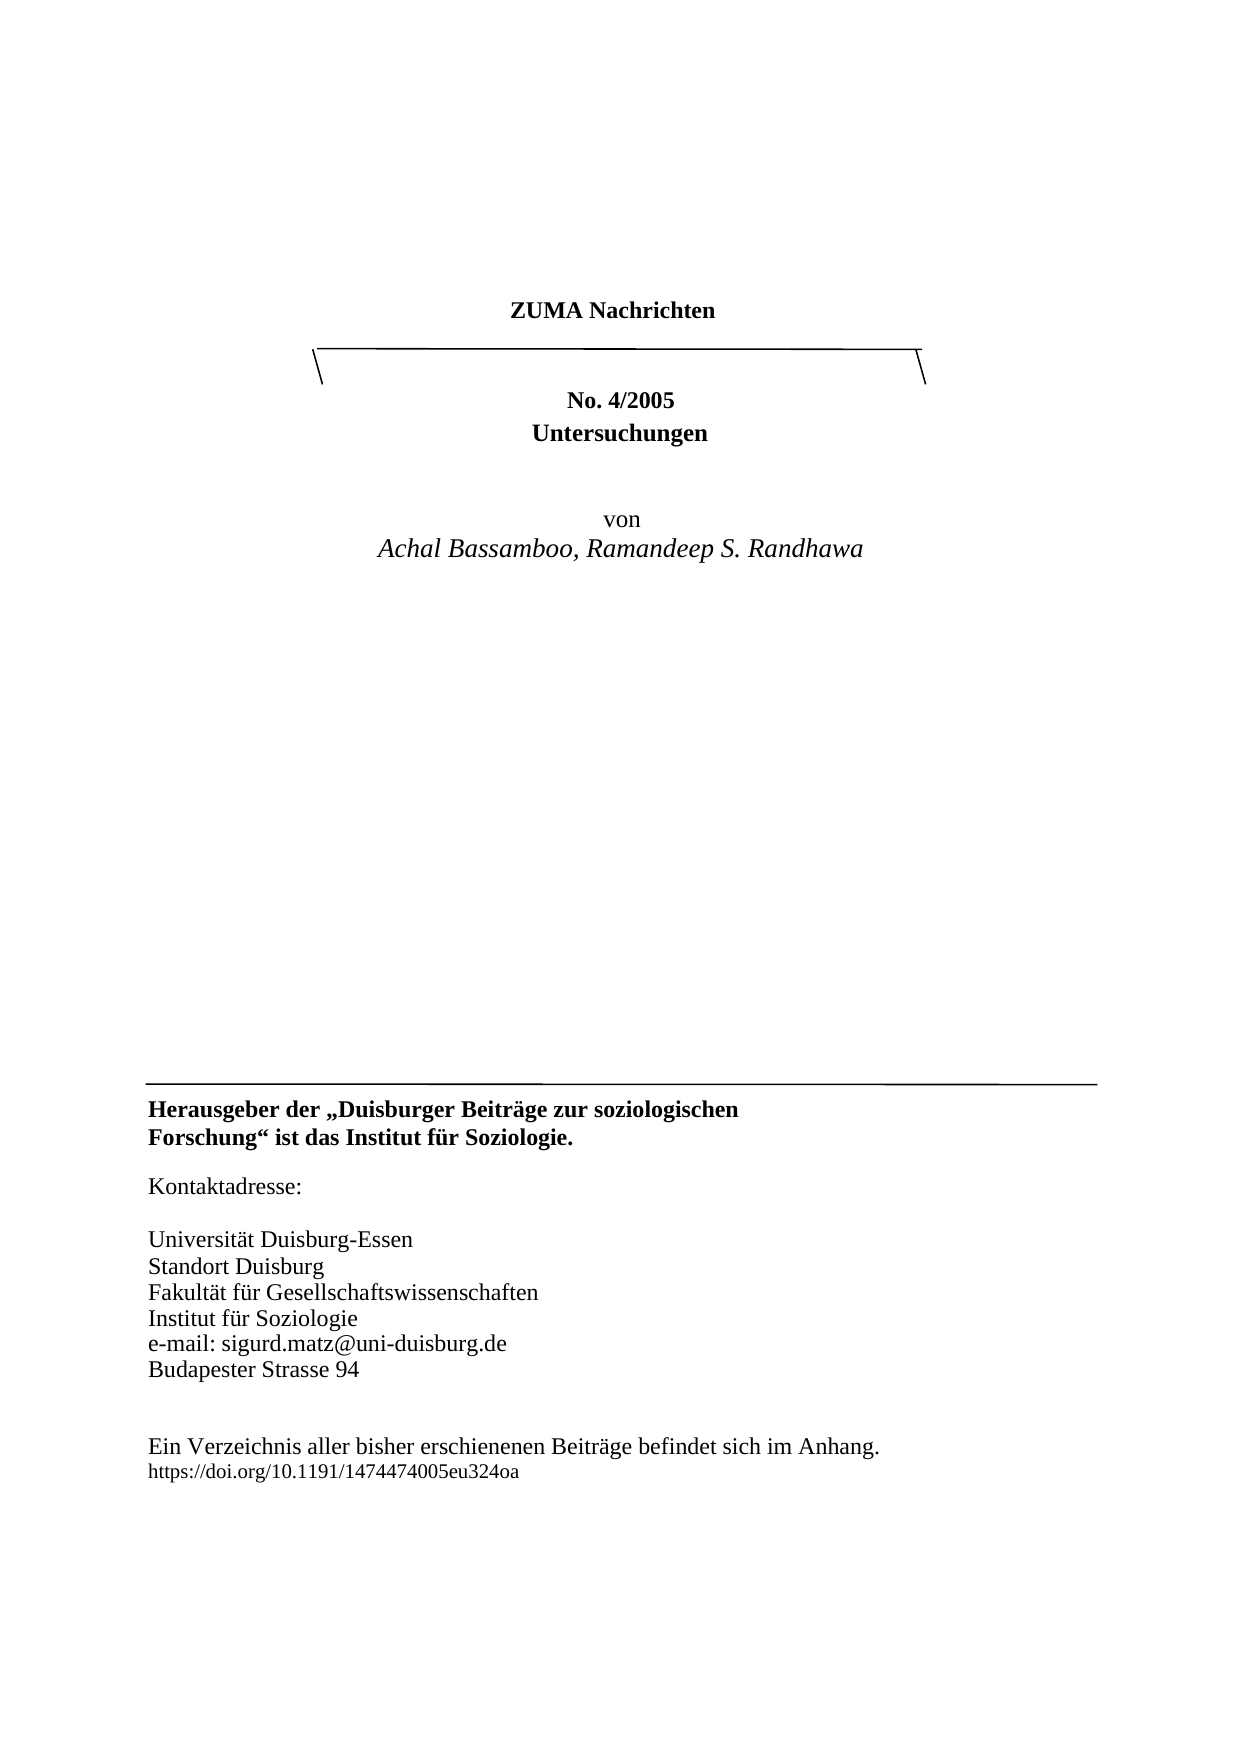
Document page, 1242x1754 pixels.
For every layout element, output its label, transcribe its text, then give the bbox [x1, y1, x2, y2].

text Budapester Strasse 94 [148, 1357, 443, 1383]
text Institut für Soziologie [148, 1306, 1092, 1332]
text ZUMA Nachrichten [148, 297, 1077, 324]
text Standort Duisburg [148, 1253, 1092, 1280]
text https://doi.org/10.1191/1474474005eu324oa [148, 1459, 1092, 1483]
text e-mail: sigurd.matz@uni-duisburg.de [148, 1332, 1092, 1357]
text No. 4/2005 [148, 386, 1094, 414]
text Untersuchungen [148, 418, 1092, 446]
text Fakultät für Gesellschaftswissenschaften [148, 1280, 1092, 1306]
text Ein Verzeichnis aller bisher erschienenen Beiträge befindet sich im Anhang. [148, 1432, 1092, 1459]
text Achal Bassamboo, Ramandeep S. Randhawa [148, 533, 1094, 564]
text Kontaktadresse: [148, 1172, 1092, 1199]
text Herausgeber der „Duisburger Beiträge zur soziologischen Forschung“ ist das Institut für Soziologie. [148, 1096, 837, 1150]
text von [148, 504, 1096, 533]
text Universität Duisburg-Essen [148, 1225, 1092, 1253]
